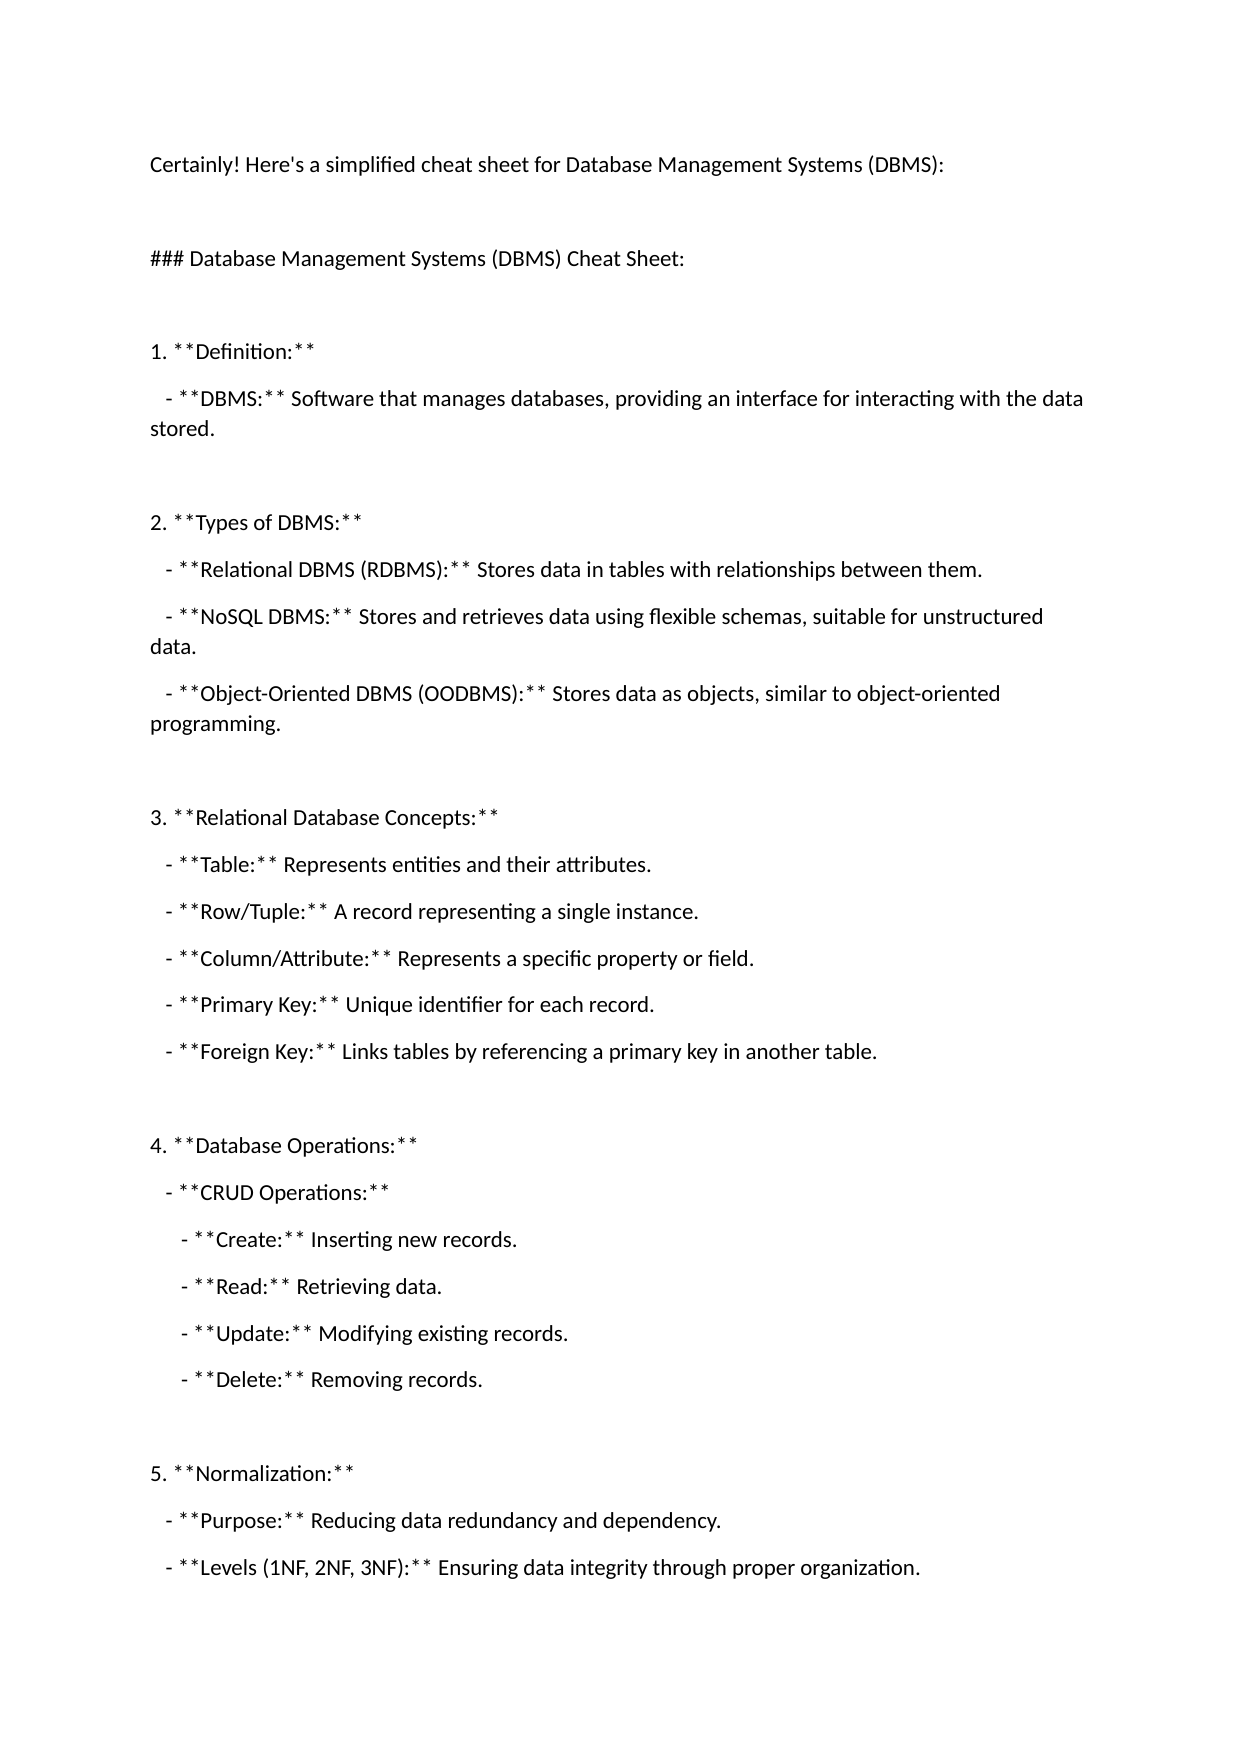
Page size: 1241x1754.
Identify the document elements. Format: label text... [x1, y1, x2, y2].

text 3. **Relational Database Concepts:** [150, 803, 1090, 831]
text 5. **Normalization:** [150, 1459, 1090, 1487]
text - **Row/Tuple:** A record representing a single instance. [150, 897, 1090, 925]
text ### Database Management Systems (DBMS) Cheat Sheet: [150, 244, 1090, 272]
text - **Read:** Retrieving data. [150, 1272, 1090, 1300]
text - **Levels (1NF, 2NF, 3NF):** Ensuring data integrity through proper organization. [150, 1553, 1090, 1581]
text - **Update:** Modifying existing records. [150, 1319, 1090, 1347]
text - **Delete:** Removing records. [150, 1366, 1090, 1394]
text 4. **Database Operations:** [150, 1131, 1090, 1159]
text Certainly! Here's a simplified cheat sheet for Database Management Systems (DBMS): [150, 150, 1090, 178]
text - **Table:** Represents entities and their attributes. [150, 850, 1090, 878]
text - **Relational DBMS (RDBMS):** Stores data in tables with relationships between them. [150, 555, 1090, 583]
text - **DBMS:** Software that manages databases, providing an interface for interacting with the data stored. [150, 384, 1090, 443]
text - **Purpose:** Reducing data redundancy and dependency. [150, 1506, 1090, 1534]
text - **Object-Oriented DBMS (OODBMS):** Stores data as objects, similar to object-oriented programming. [150, 679, 1090, 737]
text - **Column/Attribute:** Represents a specific property or field. [150, 944, 1090, 972]
text 2. **Types of DBMS:** [150, 508, 1090, 536]
text - **Primary Key:** Unique identifier for each record. [150, 991, 1090, 1019]
text - **CRUD Operations:** [150, 1178, 1090, 1206]
text - **Create:** Inserting new records. [150, 1225, 1090, 1253]
text - **NoSQL DBMS:** Stores and retrieves data using flexible schemas, suitable for unstructured data. [150, 602, 1090, 660]
text - **Foreign Key:** Links tables by referencing a primary key in another table. [150, 1037, 1090, 1066]
text 1. **Definition:** [150, 337, 1090, 366]
